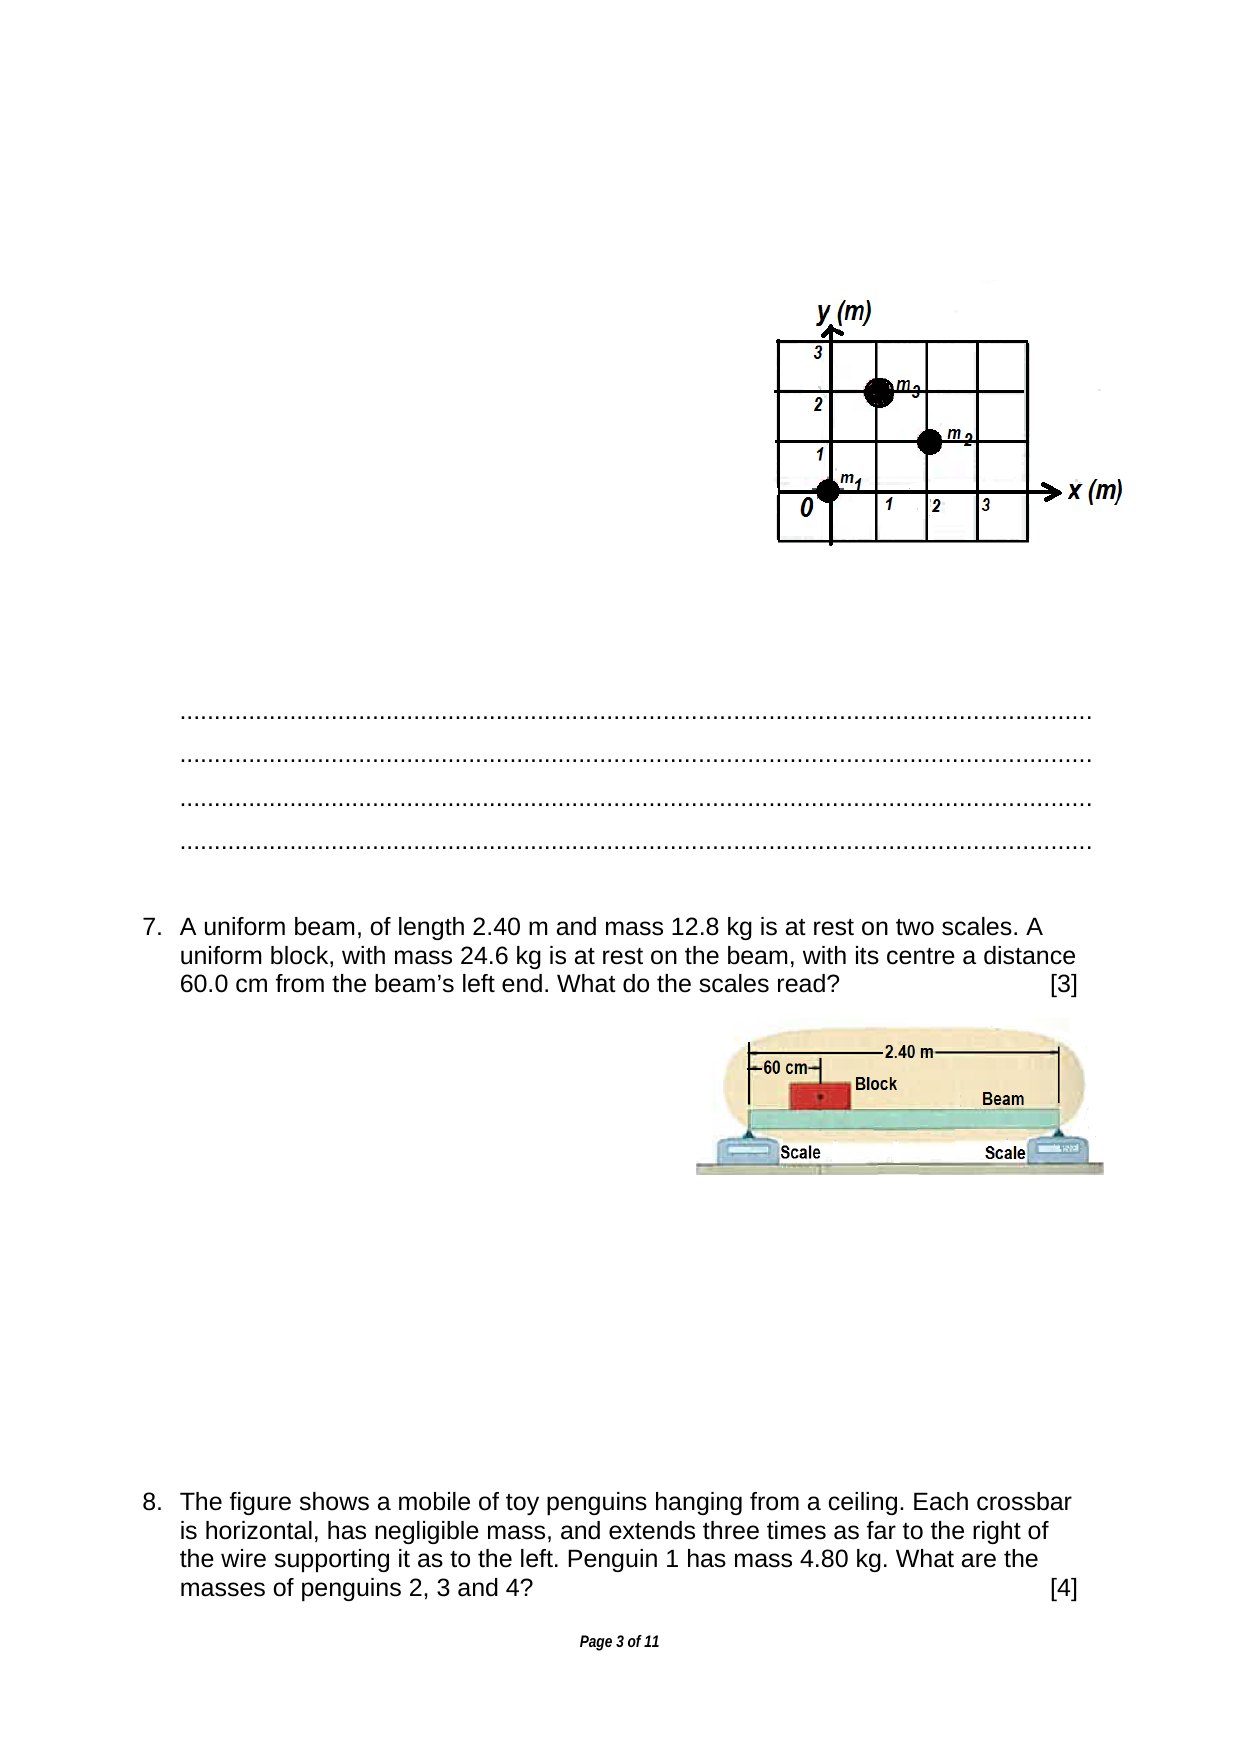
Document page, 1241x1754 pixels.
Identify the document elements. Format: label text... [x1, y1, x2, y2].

picture [689, 1018, 1108, 1178]
picture [751, 280, 1129, 572]
list The figure shows a mobile of toy penguins hanging from a ceiling. Each crossbar is horizontal, has negligible mass, and extends three times as far to the right of the wire supporting it as to the left. Penguin 1 has mass 4.80 kg. What are the masses of penguins 2, 3 and 4? [4] [142, 1487, 1090, 1602]
list A uniform beam, of length 2.40 m and mass 12.8 kg is at rest on two scales. A uniform block, with mass 24.6 kg is at rest on the beam, with its centre a distance 60.0 cm from the beam’s left end. What do the scales read? [3] [142, 912, 1090, 1487]
